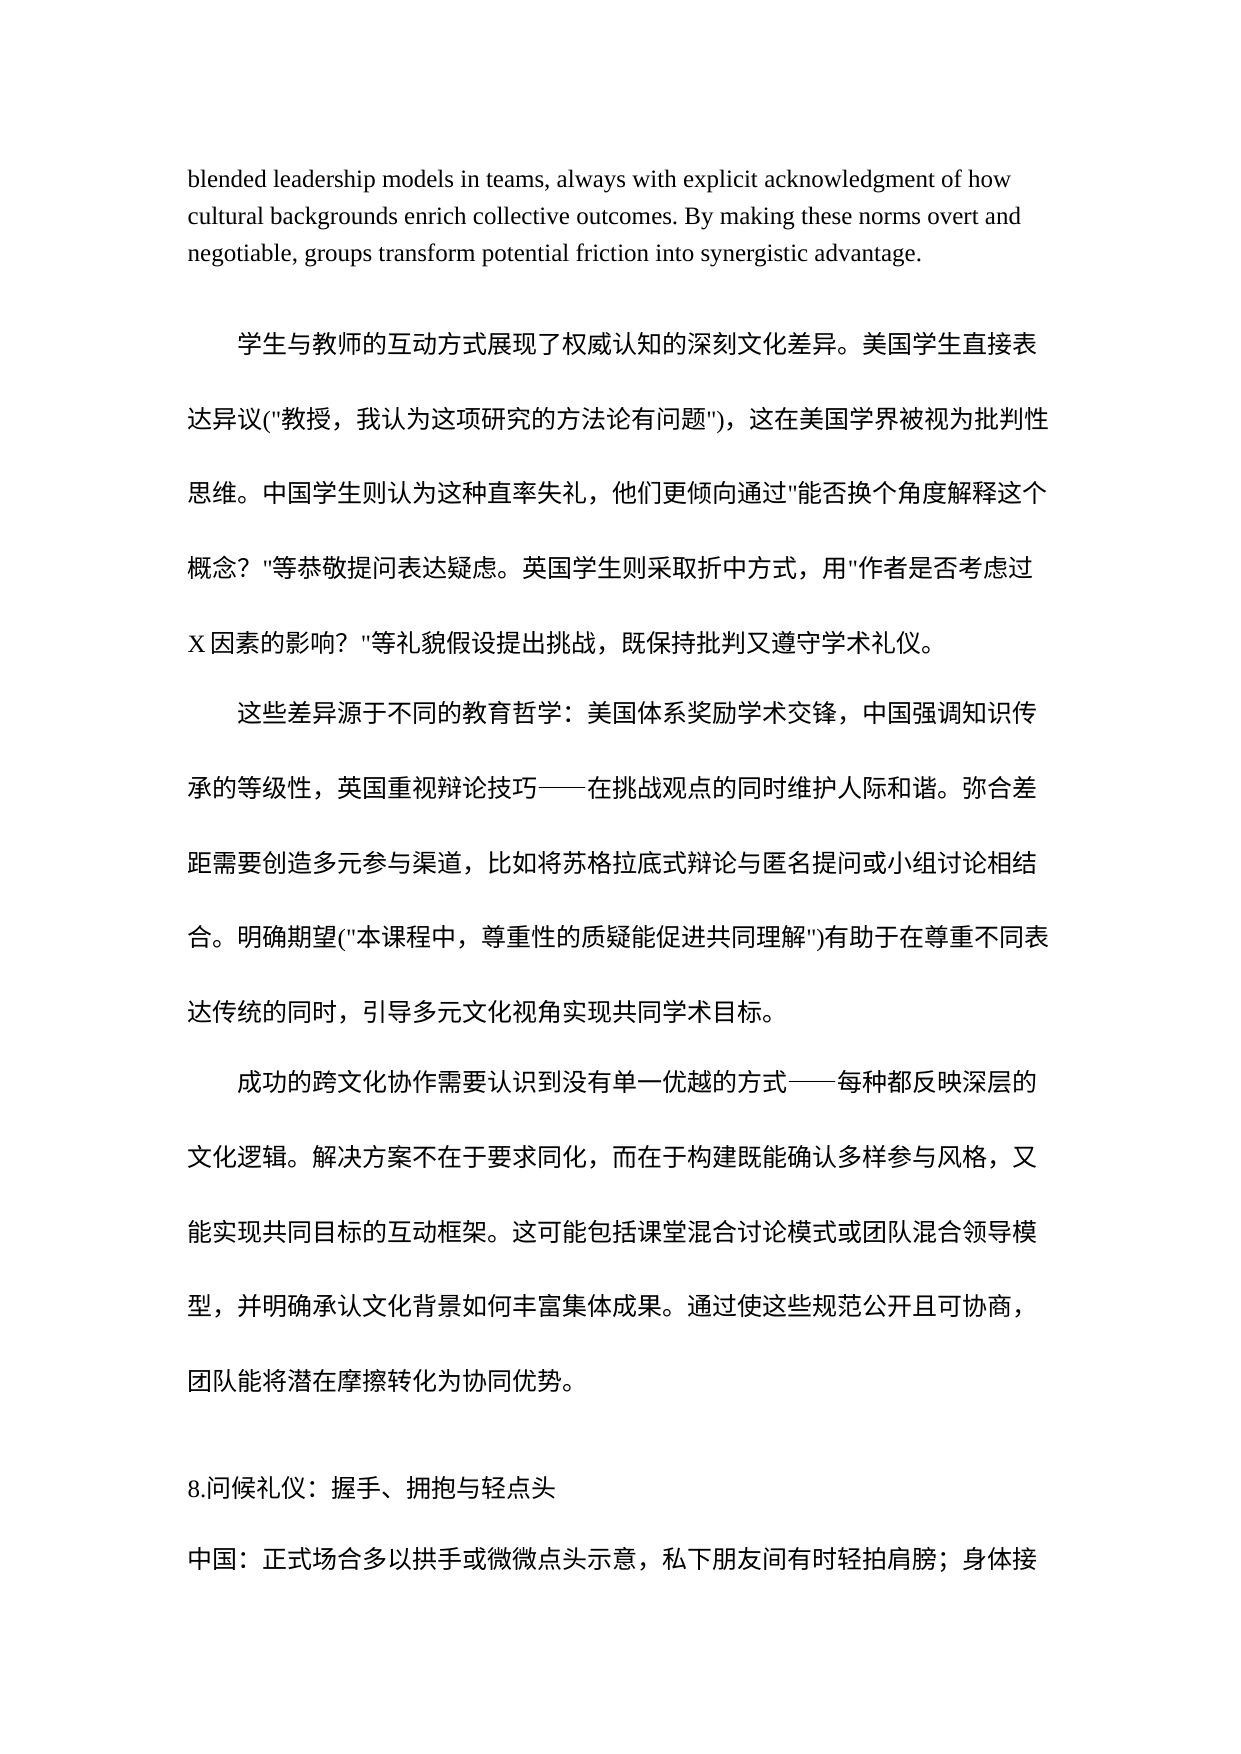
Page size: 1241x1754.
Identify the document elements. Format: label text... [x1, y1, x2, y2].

text 这些差异源于不同的教育哲学：美国体系奖励学术交锋，中国强调知识传承的等级性，英国重视辩论技巧——在挑战观点的同时维护人际和谐。弥合差距需要创造多元参与渠道，比如将苏格拉底式辩论与匿名提问或小组讨论相结合。明确期望("本课程中，尊重性的质疑能促进共同理解")有助于在尊重不同表达传统的同时，引导多元文化视角实现共同学术目标。 [187, 679, 1053, 1043]
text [187, 162, 1053, 269]
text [187, 1525, 1053, 1590]
text 学生与教师的互动方式展现了权威认知的深刻文化差异。美国学生直接表达异议("教授，我认为这项研究的方法论有问题")，这在美国学界被视为批判性思维。中国学生则认为这种直率失礼，他们更倾向通过"能否换个角度解释这个概念？"等恭敬提问表达疑虑。英国学生则采取折中方式，用"作者是否考虑过X因素的影响？"等礼貌假设提出挑战，既保持批判又遵守学术礼仪。 [187, 310, 1053, 674]
text 成功的跨文化协作需要认识到没有单一优越的方式——每种都反映深层的文化逻辑。解决方案不在于要求同化，而在于构建既能确认多样参与风格，又能实现共同目标的互动框架。这可能包括课堂混合讨论模式或团队混合领导模型，并明确承认文化背景如何丰富集体成果。通过使这些规范公开且可协商，团队能将潜在摩擦转化为协同优势。 [187, 1048, 1053, 1412]
text 8.问候礼仪：握手、拥抱与轻点头 [187, 1454, 1053, 1519]
